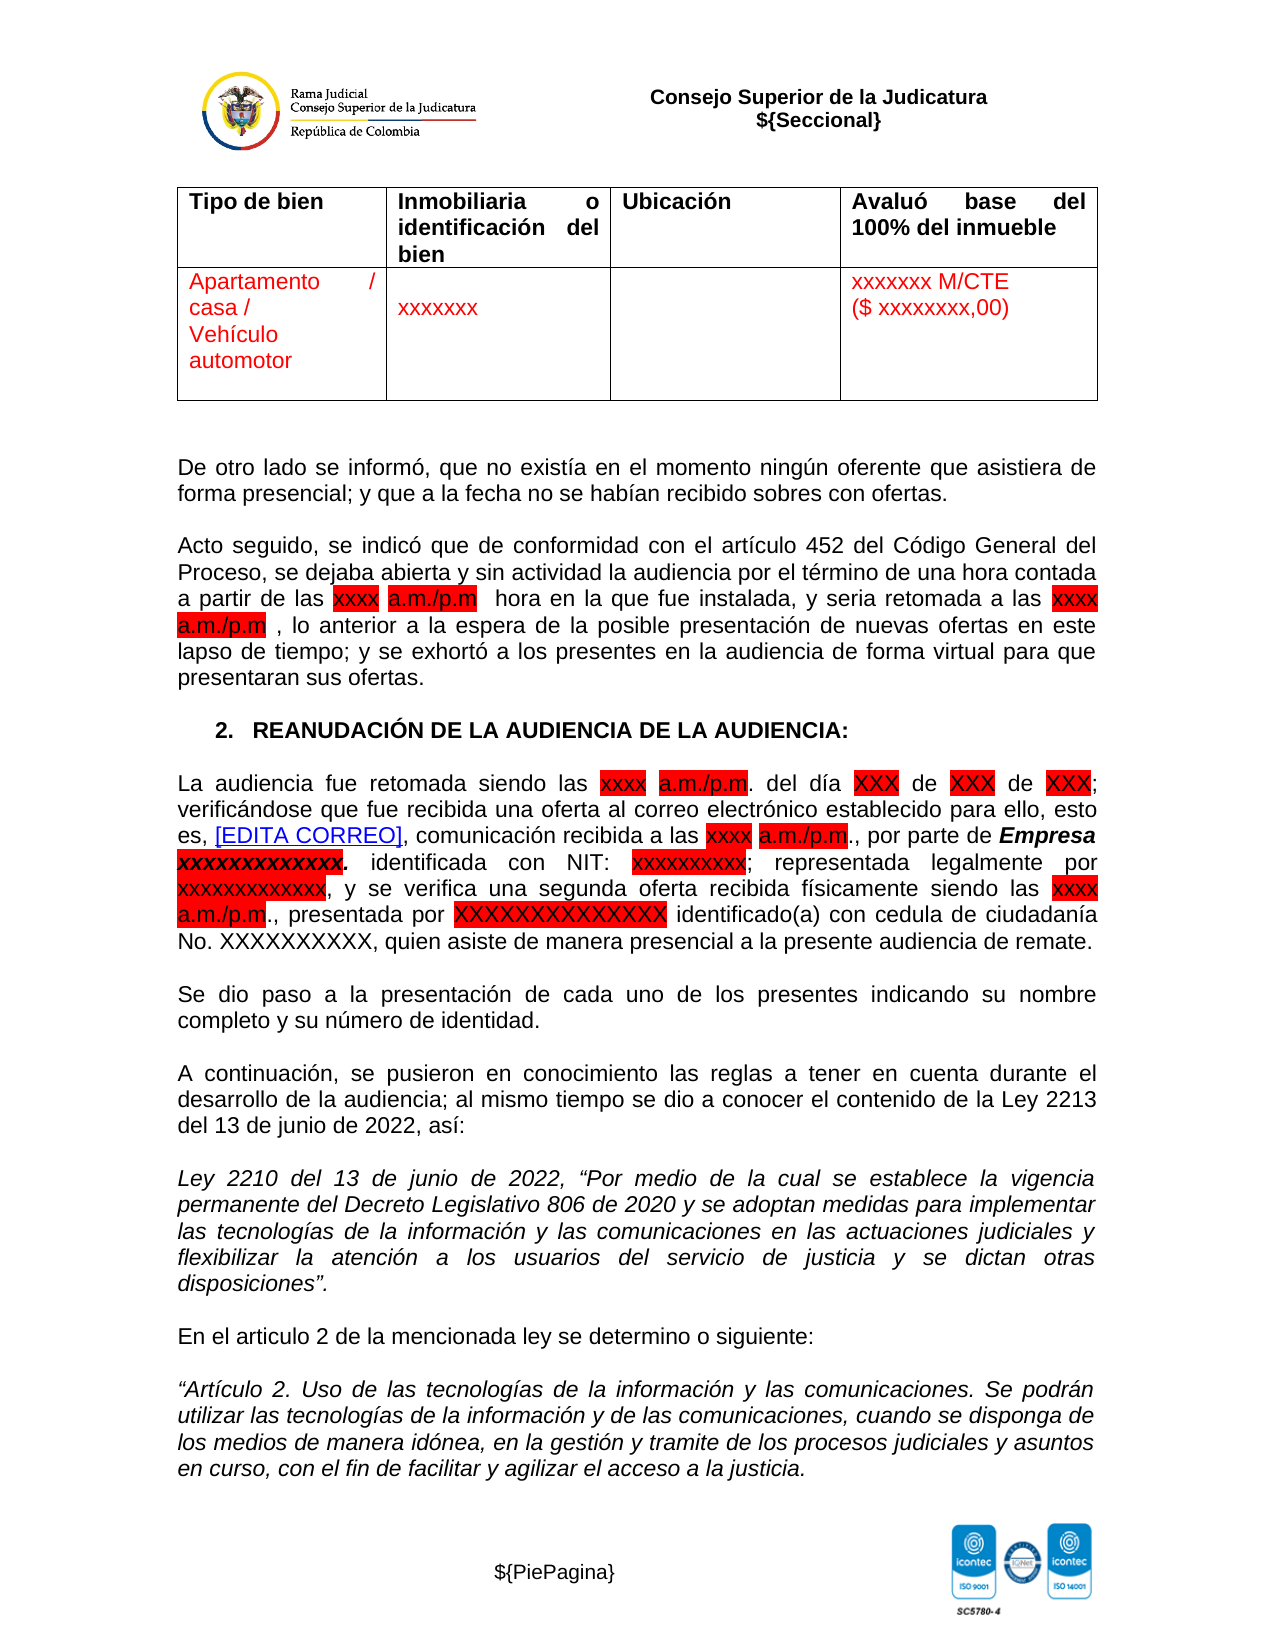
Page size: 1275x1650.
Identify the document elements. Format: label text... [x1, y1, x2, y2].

text Se dio paso a la presentación de cada uno de los presentes indicando su nombre completo y su número de identidad. [177, 981, 1098, 1033]
picture [946, 1522, 1102, 1622]
text “Artículo 2. Uso de las tecnologías de la información y las comunicaciones. Se podrán utilizar las tecnologías de la información y de las comunicaciones, cuando se disponga de los medios de manera idónea, en la gestión y tramite de los procesos judiciales y asuntos en curso, con el fin de facilitar y agilizar el acceso a la justicia. [177, 1376, 1098, 1481]
table_cell xxxxxxx M/CTE ($ xxxxxxxx,00) [841, 268, 1097, 400]
table_header Avaluó base del 100% del inmueble [841, 188, 1097, 267]
text A continuación, se pusieron en conocimiento las reglas a tener en cuenta durante el desarrollo de la audiencia; al mismo tiempo se dio a conocer el contenido de la Ley 2213 del 13 de junio de 2022, así: [177, 1059, 1098, 1139]
text La audiencia fue retomada siendo las xxxx a.m./p.m. del día XXX de XXX de XXX; verificándose que fue recibida una oferta al correo electrónico establecido para ello, esto es, [EDITA CORREO], comunicación recibida a las xxxx a.m./p.m., por parte de Empresa xxxxxxxxxxxxx. identificada con NIT: xxxxxxxxxx; representada legalmente por xxxxxxxxxxxxx, y se verifica una segunda oferta recibida físicamente siendo las xxxx a.m./p.m., presentada por XXXXXXXXXXXXXX identificado(a) con cedula de ciudadanía No. XXXXXXXXXX, quien asiste de manera presencial a la presente audiencia de remate. [177, 770, 1098, 954]
text Acto seguido, se indicó que de conformidad con el artículo 452 del Código General del Proceso, se dejaba abierta y sin actividad la audiencia por el término de una hora contada a partir de las xxxx a.m./p.m hora en la que fue instalada, y seria retomada a las xxxx a.m./p.m , lo anterior a la espera de la posible presentación de nuevas ofertas en este lapso de tiempo; y se exhortó a los presentes en la audiencia de forma virtual para que presentaran sus ofertas. [177, 532, 1098, 691]
table_header Tipo de bien [178, 188, 386, 267]
list REANUDACIÓN DE LA AUDIENCIA DE LA AUDIENCIA: [215, 717, 1098, 743]
table_header Ubicación [611, 188, 840, 267]
picture [196, 65, 482, 158]
table_cell xxxxxxx [387, 268, 610, 400]
table_cell [611, 268, 840, 400]
text En el articulo 2 de la mencionada ley se determino o siguiente: [177, 1323, 1098, 1349]
table_cell Apartamento / casa / Vehículo automotor [178, 268, 386, 400]
table_header Matricula Inmobiliaria o identificación del bien [387, 188, 610, 267]
text Ley 2210 del 13 de junio de 2022, “Por medio de la cual se establece la vigencia permanente del Decreto Legislativo 806 de 2020 y se adoptan medidas para implementar las tecnologías de la información y las comunicaciones en las actuaciones judiciales y flexibilizar la atención a los usuarios del servicio de justicia y se dictan otras disposiciones”. [177, 1165, 1098, 1297]
text De otro lado se informó, que no existía en el momento ningún oferente que asistiera de forma presencial; y que a la fecha no se habían recibido sobres con ofertas. [177, 453, 1098, 506]
